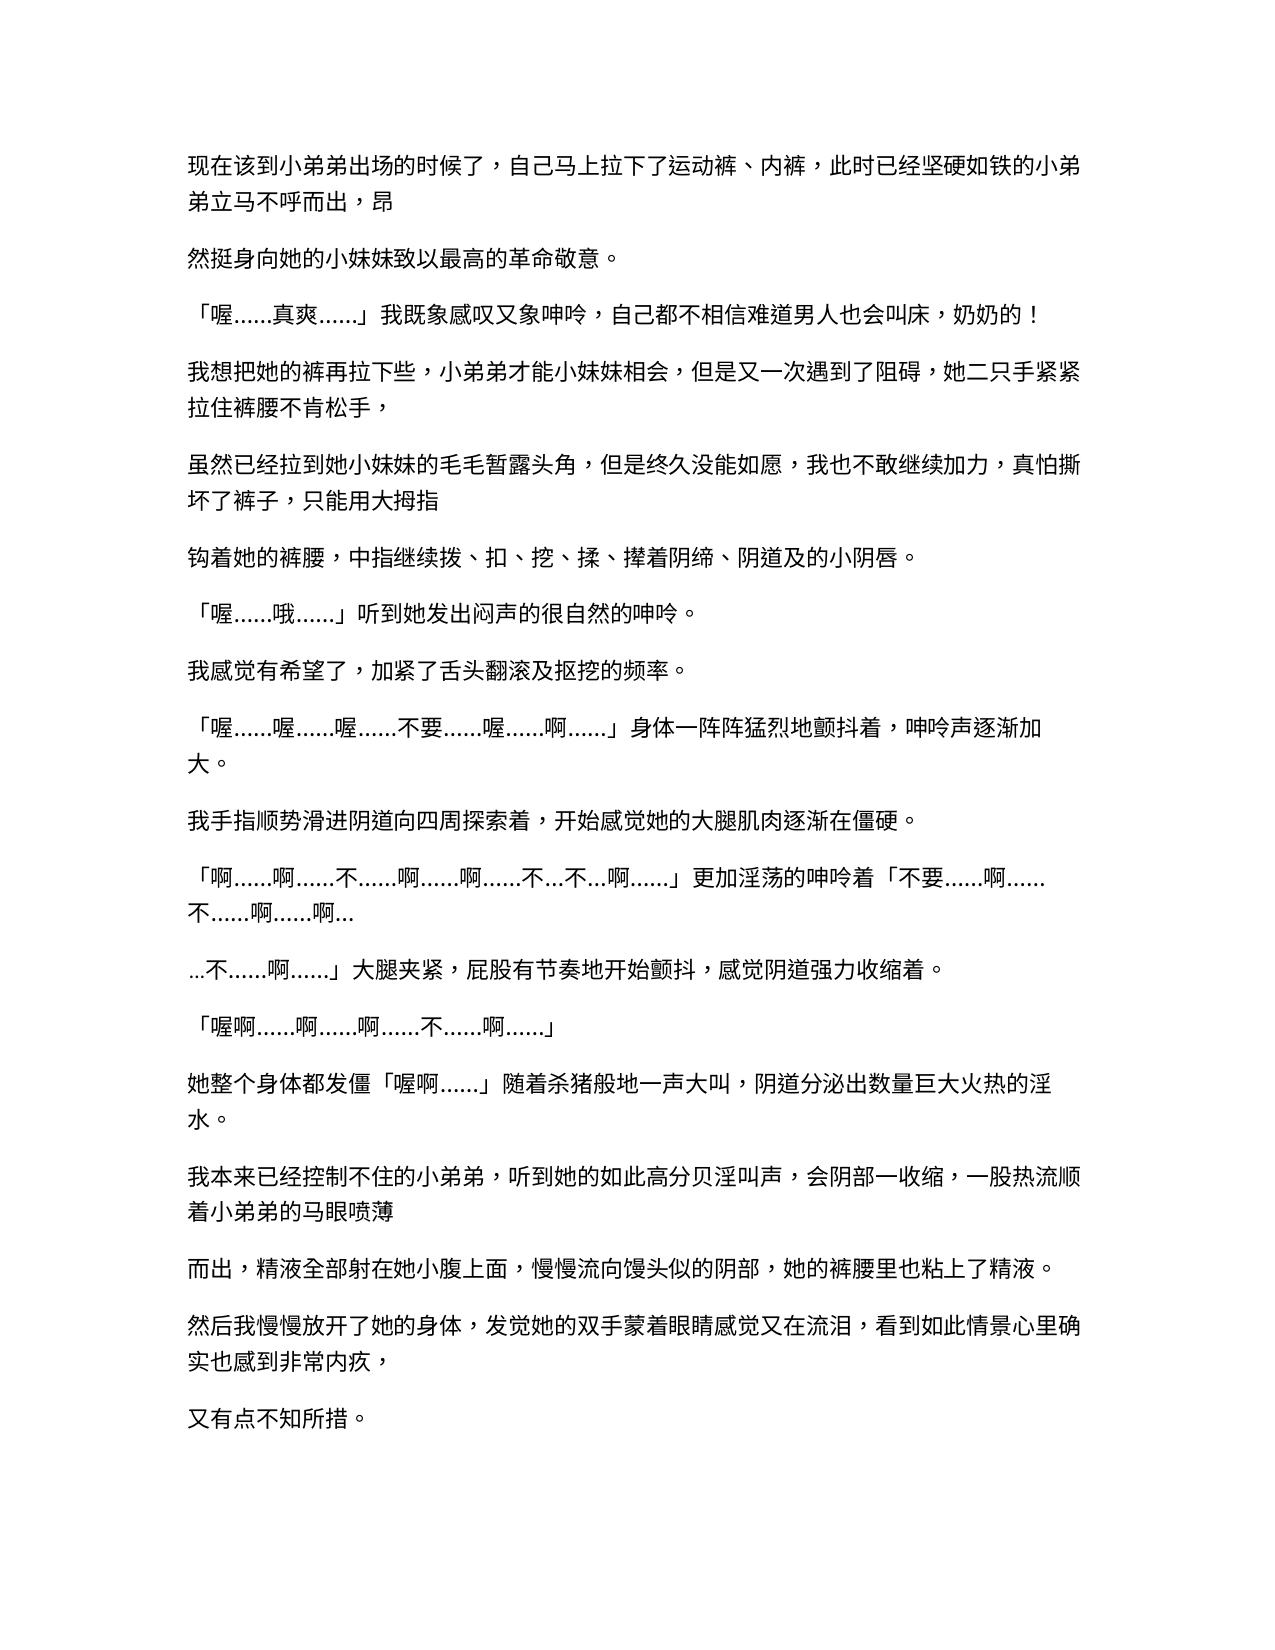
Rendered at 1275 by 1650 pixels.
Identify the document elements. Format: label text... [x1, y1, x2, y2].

text 我本来已经控制不住的小弟弟，听到她的如此高分贝淫叫声，会阴部一收缩，一股热流顺着小弟弟的马眼喷薄 [187, 1160, 1087, 1228]
text 然挺身向她的小妹妹致以最高的革命敬意。 [187, 243, 1087, 274]
text 我手指顺势滑进阴道向四周探索着，开始感觉她的大腿肌肉逐渐在僵硬。 [187, 805, 1087, 836]
text …不……啊……」大腿夹紧，屁股有节奏地开始颤抖，感觉阴道强力收缩着。 [187, 954, 1087, 985]
text 又有点不知所措。 [187, 1403, 1087, 1434]
text 「喔啊……啊……啊……不……啊……」 [187, 1011, 1087, 1042]
text 虽然已经拉到她小妹妹的毛毛暂露头角，但是终久没能如愿，我也不敢继续加力，真怕撕坏了裤子，只能用大拇指 [187, 449, 1087, 516]
text 现在该到小弟弟出场的时候了，自己马上拉下了运动裤、内裤，此时已经坚硬如铁的小弟弟立马不呼而出，昂 [187, 150, 1087, 217]
text 她整个身体都发僵「喔啊……」随着杀猪般地一声大叫，阴道分泌出数量巨大火热的淫水。 [187, 1068, 1087, 1135]
text 「啊……啊……不……啊……啊……不…不…啊……」更加淫荡的呻呤着「不要……啊……不……啊……啊… [187, 861, 1087, 929]
text 我想把她的裤再拉下些，小弟弟才能小妹妹相会，但是又一次遇到了阻碍，她二只手紧紧拉住裤腰不肯松手， [187, 356, 1087, 423]
text 「喔……真爽……」我既象感叹又象呻呤，自己都不相信难道男人也会叫床，奶奶的！ [187, 299, 1087, 331]
text 钩着她的裤腰，中指继续拨、扣、挖、揉、撵着阴缔、阴道及的小阴唇。 [187, 542, 1087, 573]
text 而出，精液全部射在她小腹上面，慢慢流向馒头似的阴部，她的裤腰里也粘上了精液。 [187, 1253, 1087, 1284]
text 我感觉有希望了，加紧了舌头翻滚及抠挖的频率。 [187, 655, 1087, 686]
text 「喔……哦……」听到她发出闷声的很自然的呻呤。 [187, 598, 1087, 630]
text 然后我慢慢放开了她的身体，发觉她的双手蒙着眼睛感觉又在流泪，看到如此情景心里确实也感到非常内疚， [187, 1310, 1087, 1377]
text 「喔……喔……喔……不要……喔……啊……」身体一阵阵猛烈地颤抖着，呻呤声逐渐加大。 [187, 712, 1087, 779]
